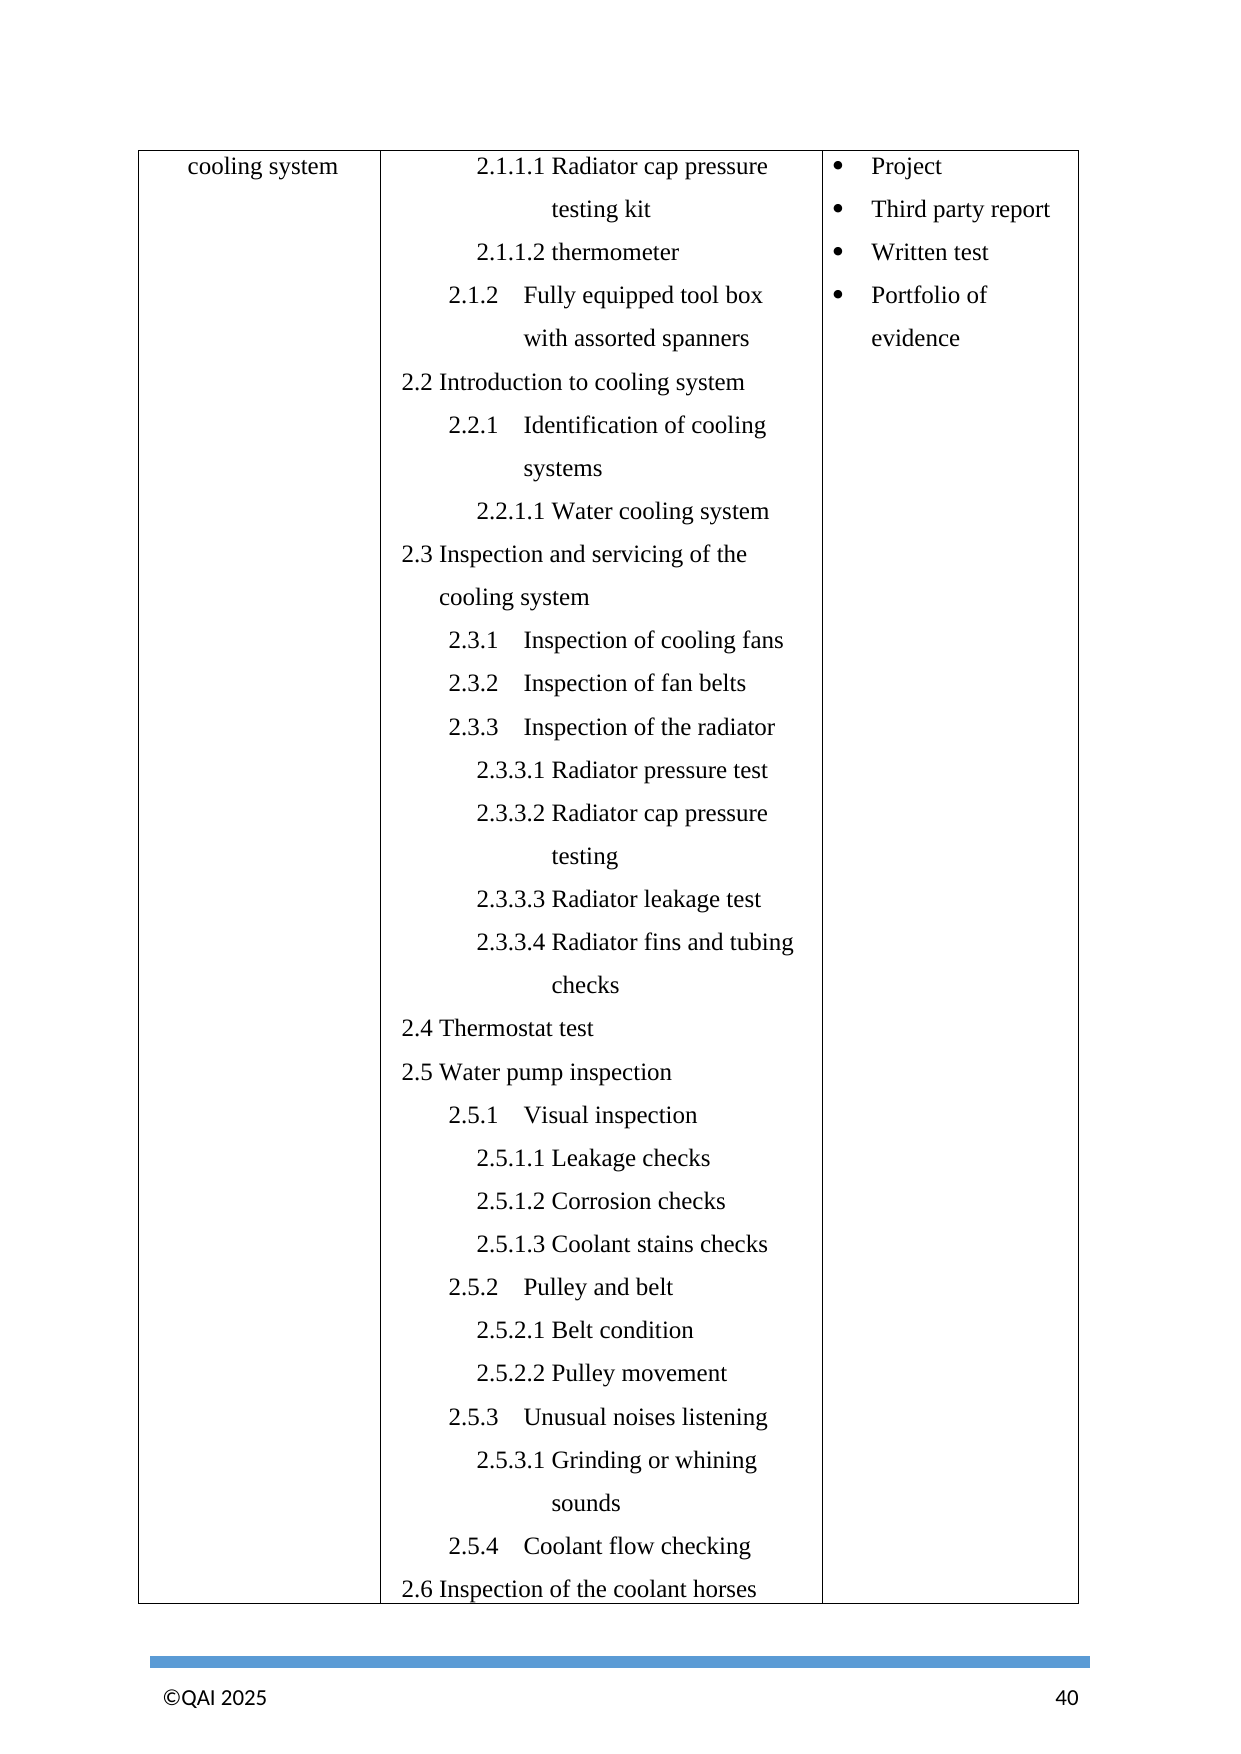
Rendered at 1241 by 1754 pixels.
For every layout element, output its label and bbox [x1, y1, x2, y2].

table_cell [139, 151, 380, 1603]
table_cell [823, 151, 1078, 1603]
table_cell [381, 151, 822, 1603]
